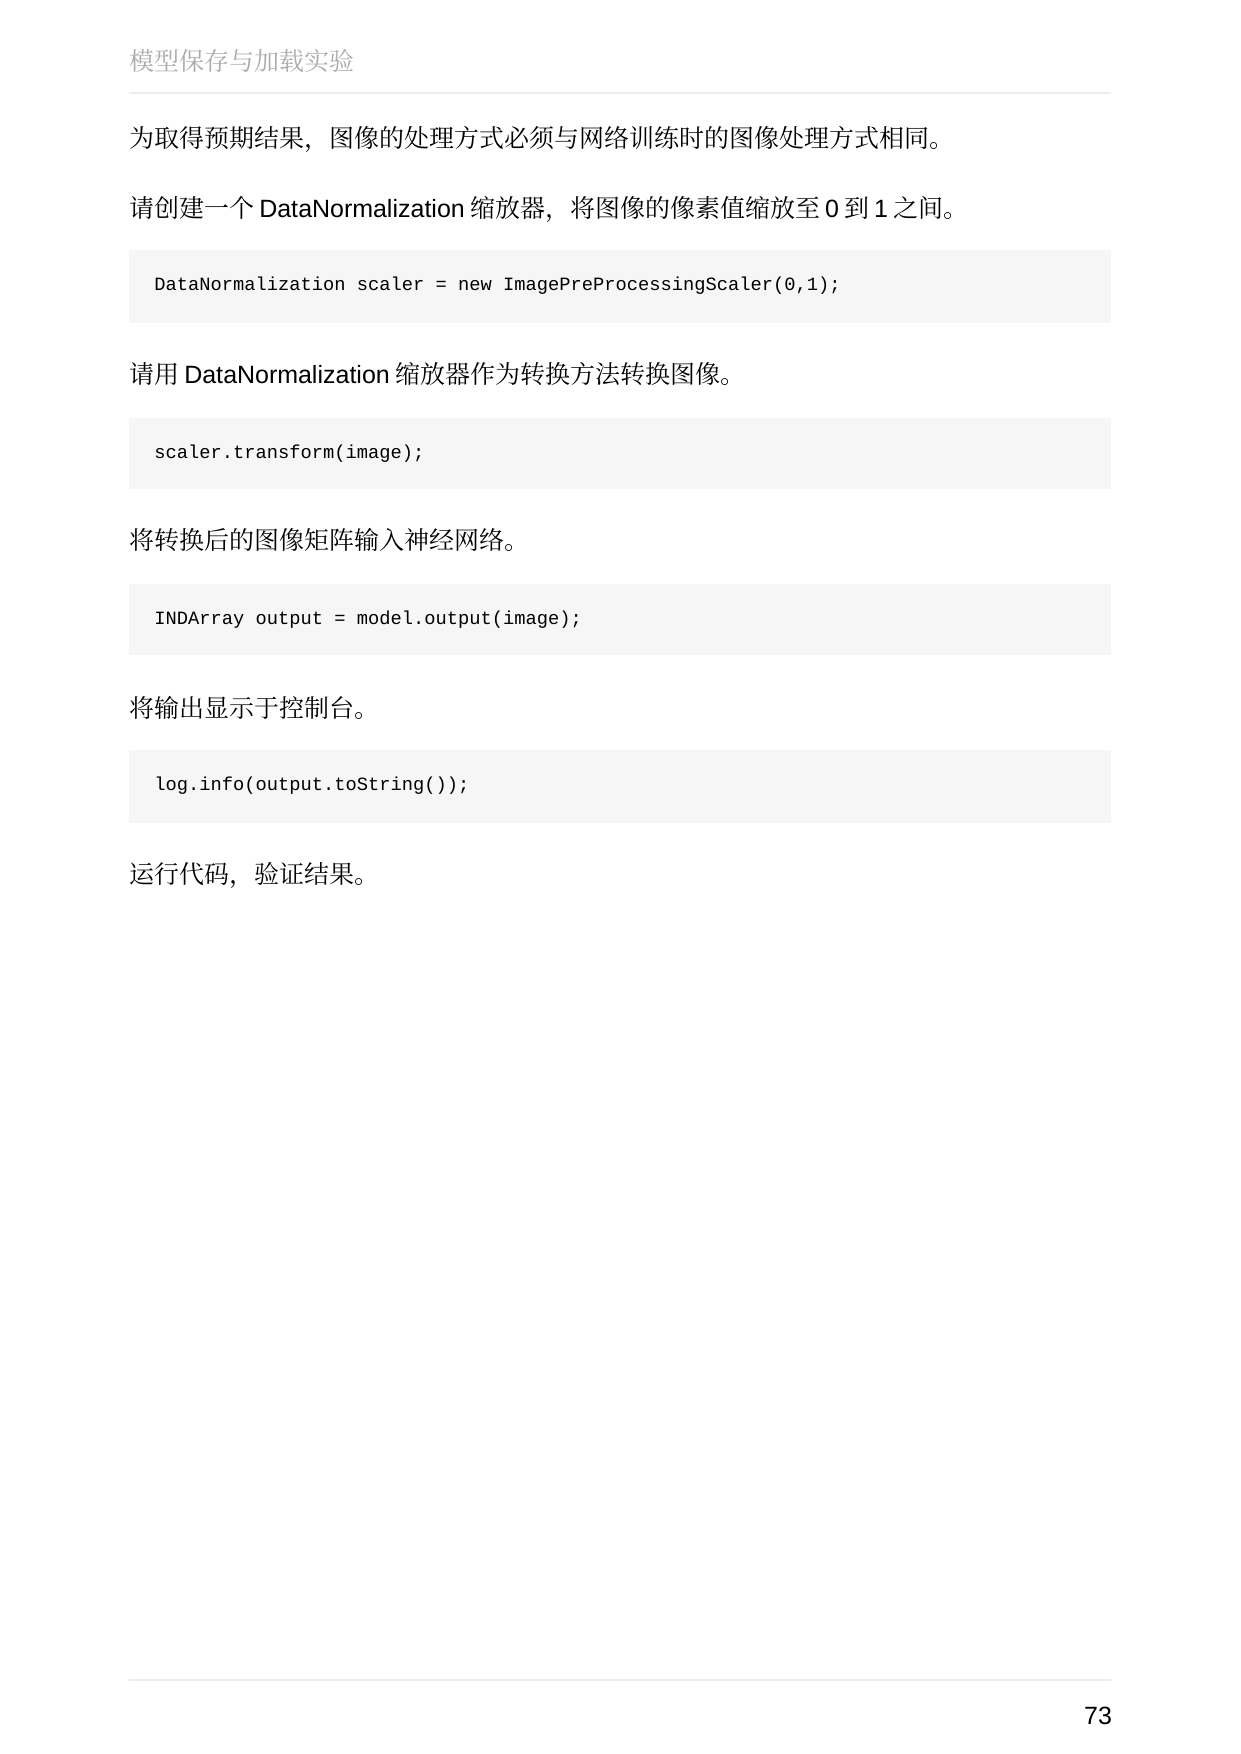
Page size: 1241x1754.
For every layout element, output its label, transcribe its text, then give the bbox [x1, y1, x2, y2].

text 将输出显示于控制台。 [129, 688, 1123, 724]
text 将转换后的图像矩阵输入神经网络。 [129, 521, 1123, 556]
text 请创建一个DataNormalization缩放器，将图像的像素值缩放至0到1之间。 [129, 188, 1123, 224]
text 为取得预期结果，图像的处理方式必须与网络训练时的图像处理方式相同。 [129, 118, 1091, 154]
text 请用DataNormalization缩放器作为转换方法转换图像。 [129, 354, 1123, 390]
text 运行代码，验证结果。 [129, 854, 1123, 891]
